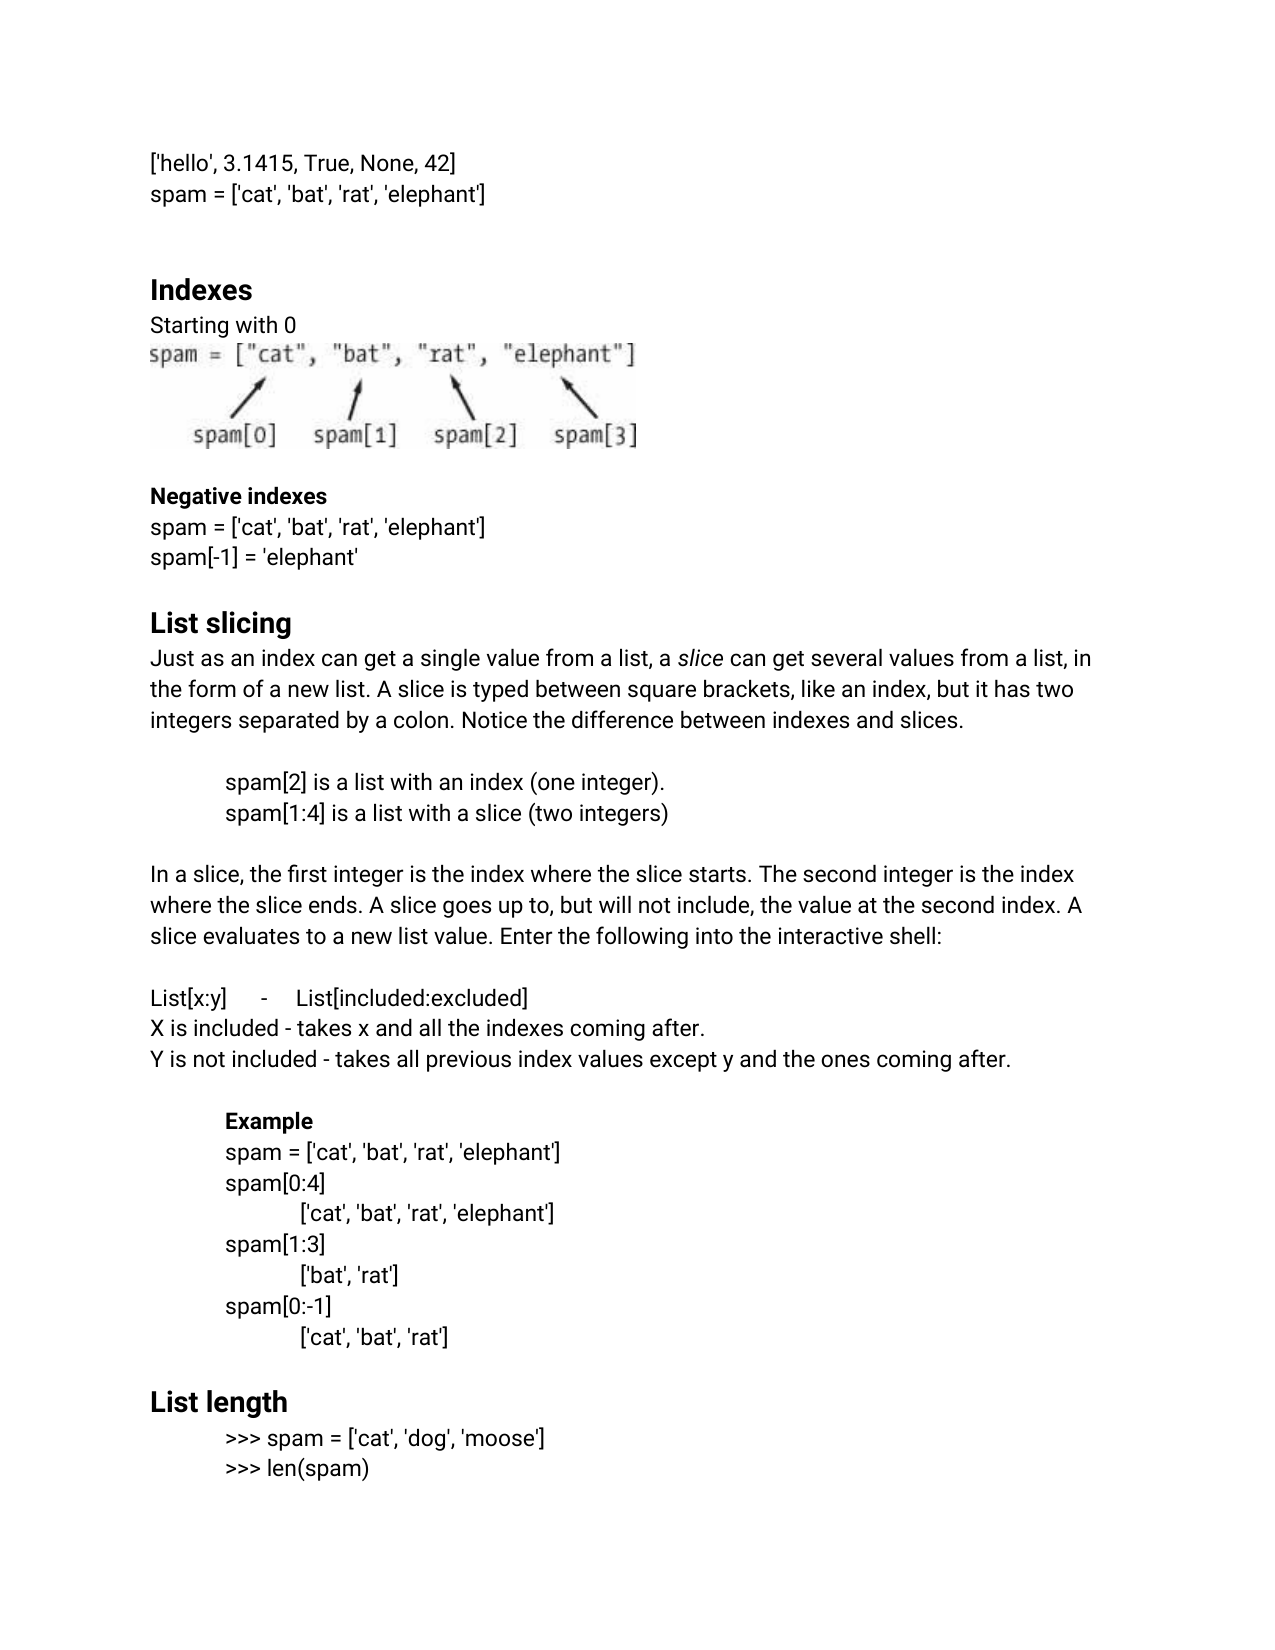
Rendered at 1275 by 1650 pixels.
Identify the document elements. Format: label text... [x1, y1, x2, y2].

text ['cat', 'bat', 'rat'] [225, 1324, 1125, 1351]
subtitle Example [150, 1108, 1125, 1135]
text >>> len(spam) [225, 1456, 1125, 1482]
subtitle Negative indexes [150, 483, 1125, 510]
text spam = ['cat', 'bat', 'rat', 'elephant'] [225, 1139, 1125, 1166]
text spam[-1] = 'elephant' [150, 544, 1125, 571]
subtitle List length [150, 1386, 1125, 1420]
text Starting with 0 [150, 313, 1125, 339]
text ['hello', 3.1415, True, None, 42] [150, 150, 1125, 177]
picture [150, 343, 636, 449]
text Y is not included - takes all previous index values except y and the ones coming after. [150, 1046, 1125, 1073]
text spam[1:3] [225, 1231, 1125, 1258]
text spam = ['cat', 'bat', 'rat', 'elephant'] [150, 181, 1125, 208]
subtitle List slicing [150, 606, 1125, 640]
text ['cat', 'bat', 'rat', 'elephant'] [225, 1201, 1125, 1227]
text List[x:y] - List[included:excluded] [150, 985, 1125, 1012]
text spam[1:4] is a list with a slice (two integers) [150, 800, 1125, 827]
text spam[0:-1] [225, 1293, 1125, 1320]
text spam[2] is a list with an index (one integer). [150, 769, 1125, 796]
text spam = ['cat', 'bat', 'rat', 'elephant'] [150, 514, 1125, 541]
text In a slice, the first integer is the index where the slice starts. The second integer is the index where the slice ends. A slice goes up to, but will not include, the value at the second index. A slice evaluates to a new list value. Enter the following into the interactive shell: [150, 861, 1125, 950]
text >>> spam = ['cat', 'dog', 'moose'] [225, 1425, 1125, 1452]
text Just as an index can get a single value from a list, a slice can get several values from a list, in the form of a new list. A slice is typed between square brackets, like an index, but it has two integers separated by a colon. Notice the difference between indexes and slices. [150, 646, 1125, 734]
text X is included - takes x and all the indexes coming after. [150, 1016, 1125, 1042]
text spam[0:4] [150, 1170, 1125, 1197]
subtitle Indexes [150, 273, 1125, 307]
text ['bat', 'rat'] [225, 1262, 1125, 1289]
